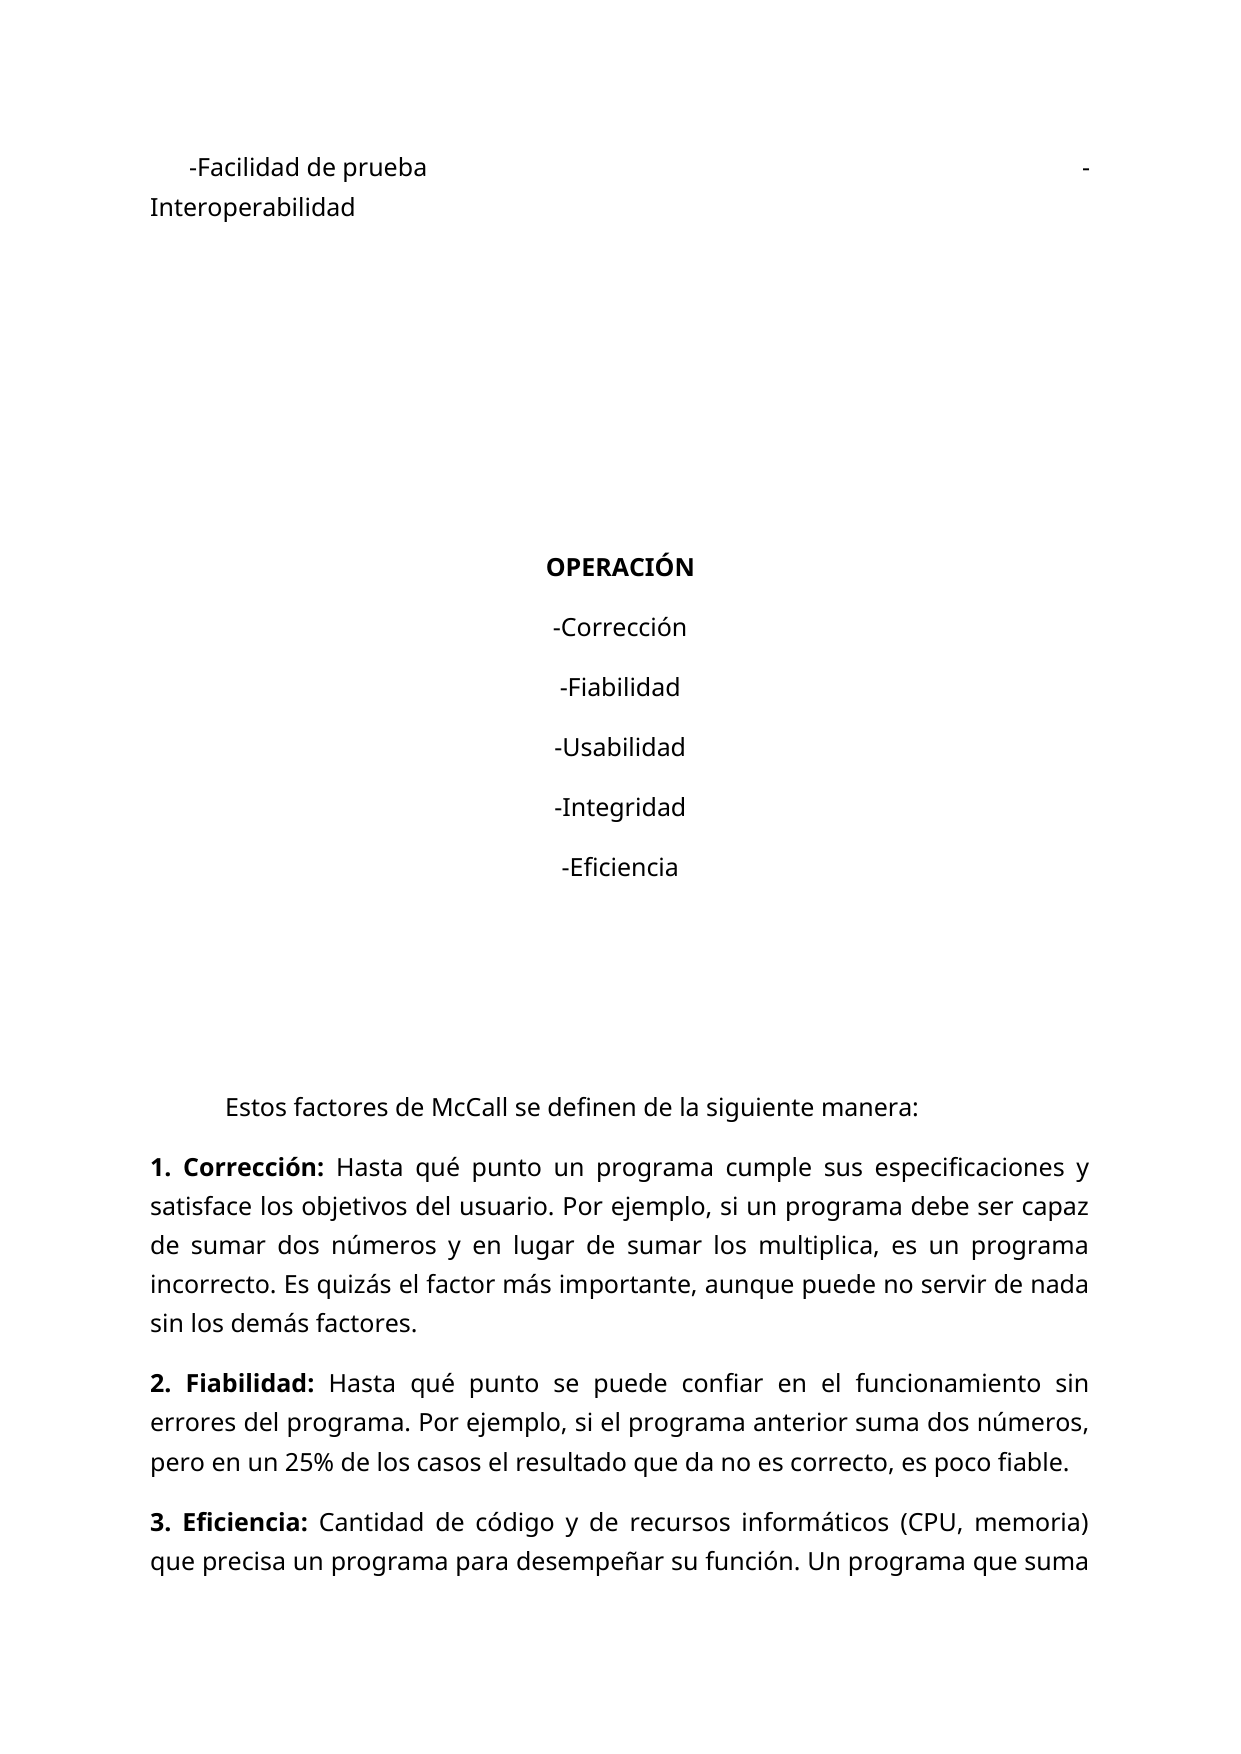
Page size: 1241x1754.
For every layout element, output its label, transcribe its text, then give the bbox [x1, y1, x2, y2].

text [150, 1504, 1090, 1577]
text -Eficiencia [150, 849, 1090, 883]
text OPERACIÓN [150, 549, 1090, 583]
text -Integridad [150, 789, 1090, 823]
text -Fiabilidad [150, 669, 1090, 703]
text -Usabilidad [150, 729, 1090, 763]
text 2. Fiabilidad: Hasta qué punto se puede confiar en el funcionamiento sin errores del programa. Por ejemplo, si el programa anterior suma dos números, pero en un 25% de los casos el resultado que da no es correcto, es poco fiable. [150, 1366, 1090, 1478]
text -Facilidad de prueba -Interoperabilidad [150, 150, 1090, 223]
text -Corrección [150, 609, 1090, 643]
text 1. Corrección: Hasta qué punto un programa cumple sus especificaciones y satisface los objetivos del usuario. Por ejemplo, si un programa debe ser capaz de sumar dos números y en lugar de sumar los multiplica, es un programa incorrecto. Es quizás el factor más importante, aunque puede no servir de nada sin los demás factores. [150, 1149, 1090, 1340]
text Estos factores de McCall se definen de la siguiente manera: [150, 1089, 1090, 1123]
